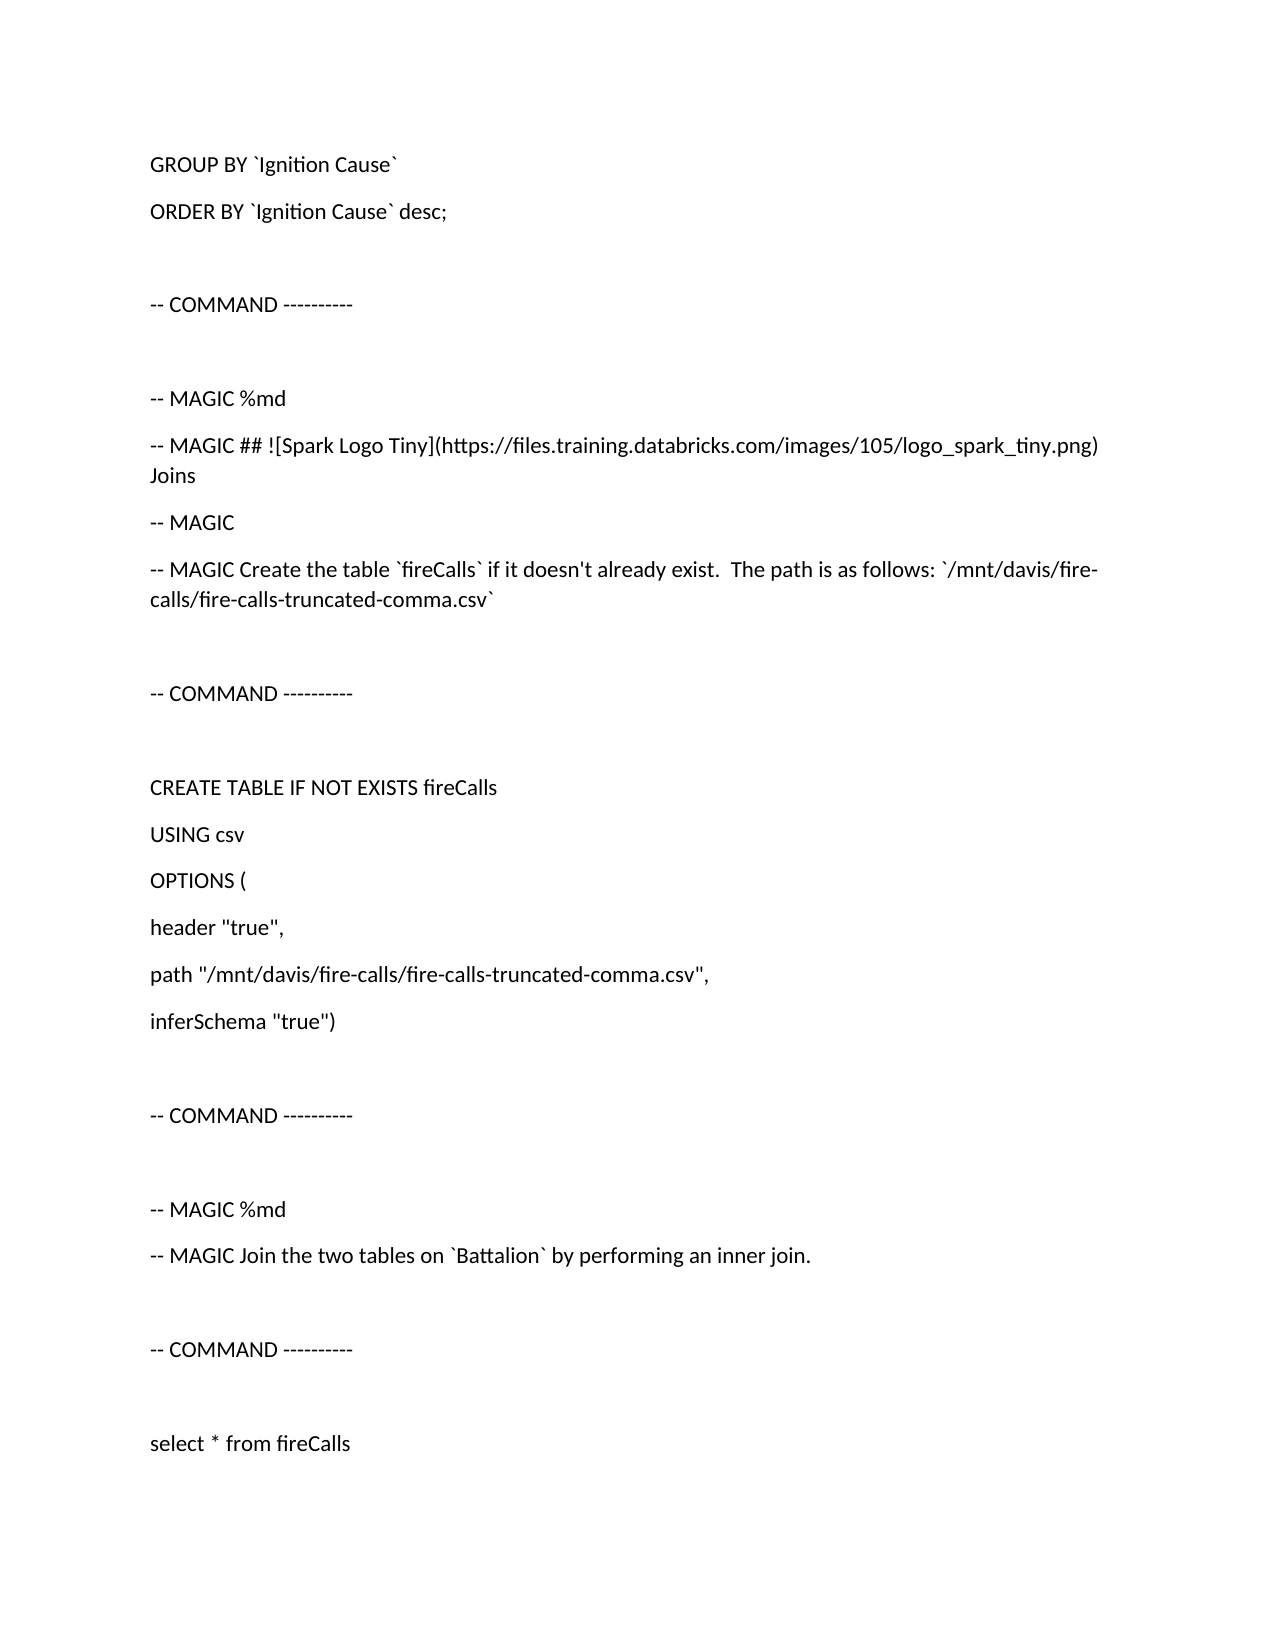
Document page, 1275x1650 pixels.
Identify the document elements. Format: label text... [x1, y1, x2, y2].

text -- COMMAND ---------- [150, 291, 1125, 319]
text select * from fireCalls [150, 1429, 1125, 1457]
text GROUP BY `Ignition Cause` [150, 150, 1125, 178]
text -- MAGIC %md [150, 1195, 1125, 1223]
text CREATE TABLE IF NOT EXISTS fireCalls [150, 773, 1125, 801]
text -- MAGIC Join the two tables on `Battalion` by performing an inner join. [150, 1242, 1125, 1270]
text ORDER BY `Ignition Cause` desc; [150, 197, 1125, 225]
text -- MAGIC [150, 508, 1125, 536]
text inferSchema "true") [150, 1007, 1125, 1035]
text -- MAGIC %md [150, 384, 1125, 412]
text -- COMMAND ---------- [150, 1101, 1125, 1129]
text -- COMMAND ---------- [150, 679, 1125, 707]
text OPTIONS ( [150, 867, 1125, 895]
text USING csv [150, 820, 1125, 848]
text path "/mnt/davis/fire-calls/fire-calls-truncated-comma.csv", [150, 960, 1125, 988]
text -- COMMAND ---------- [150, 1335, 1125, 1363]
text header "true", [150, 913, 1125, 942]
text -- MAGIC Create the table `fireCalls` if it doesn't already exist. The path is as follows: `/mnt/davis/fire-calls/fire-calls-truncated-comma.csv` [150, 555, 1125, 613]
text -- MAGIC ## ![Spark Logo Tiny](https://files.training.databricks.com/images/105/logo_spark_tiny.png) Joins [150, 431, 1125, 489]
